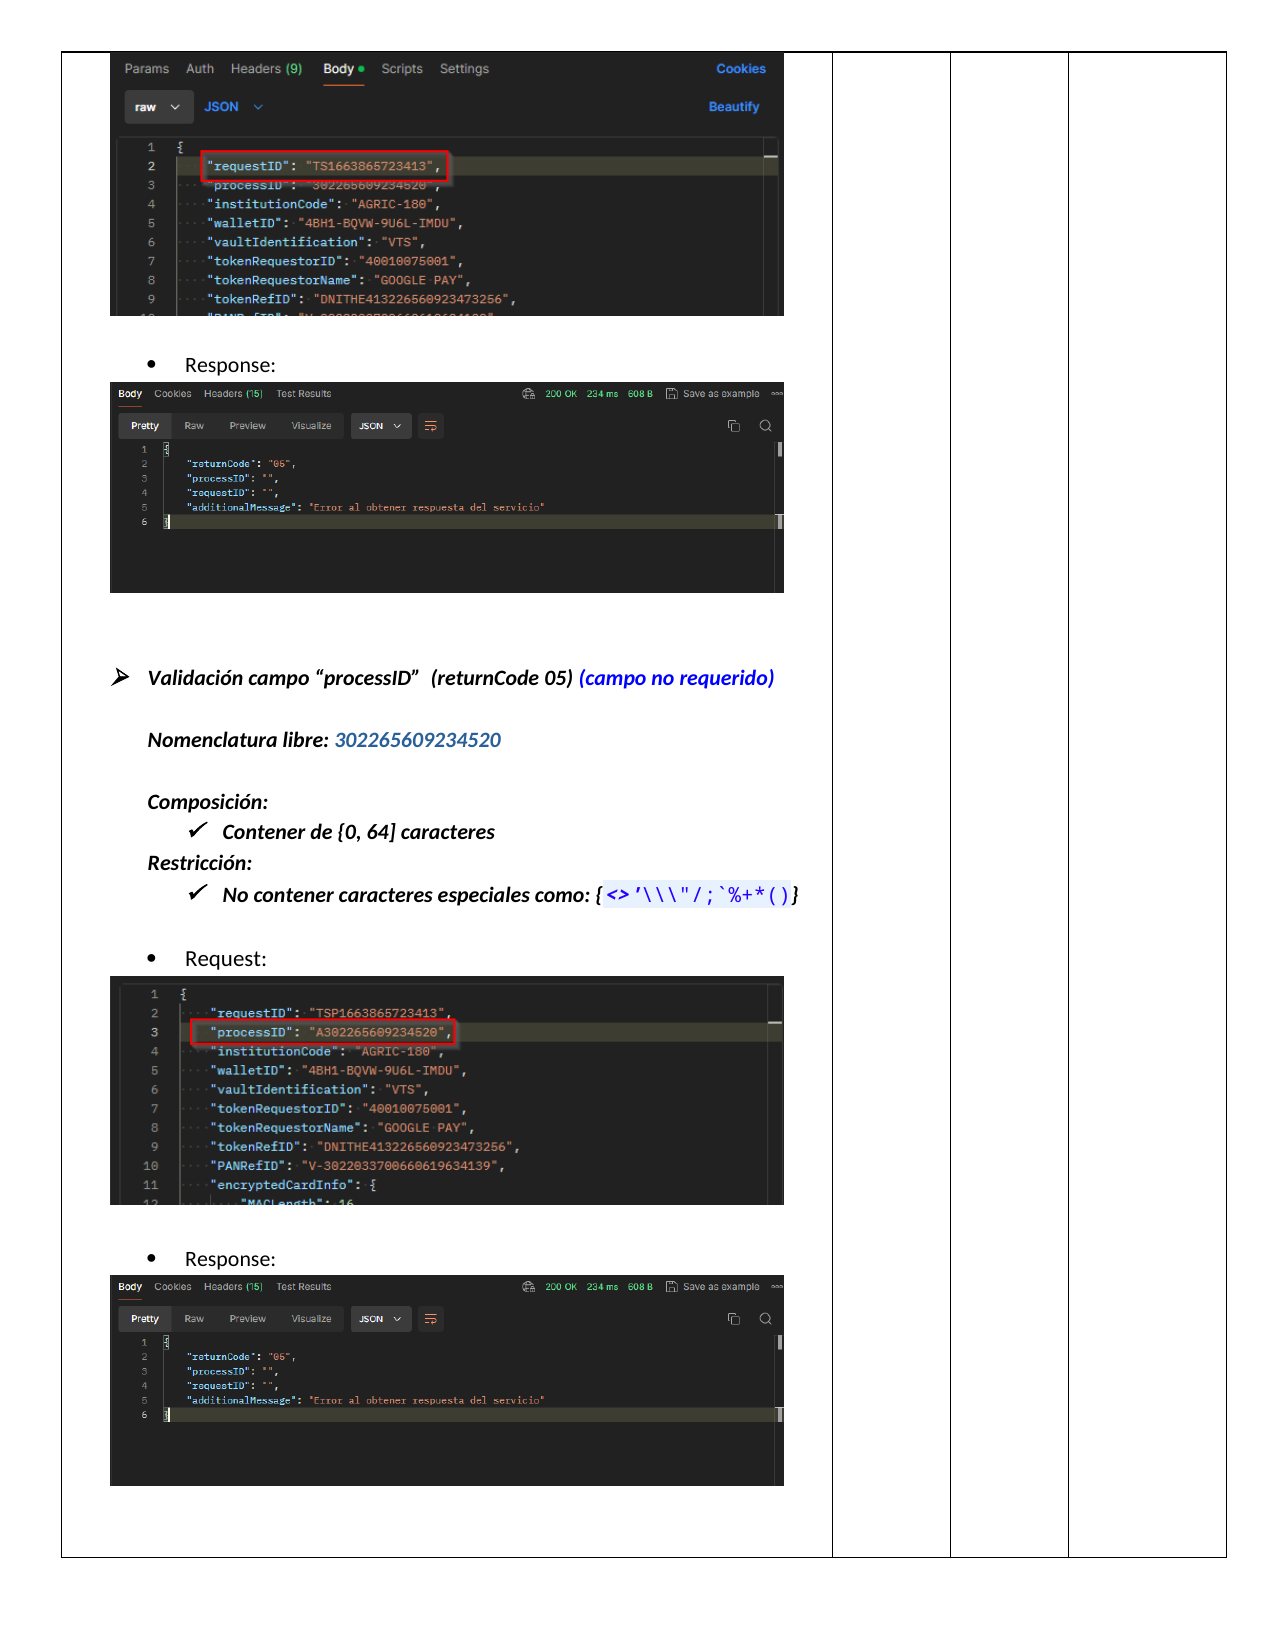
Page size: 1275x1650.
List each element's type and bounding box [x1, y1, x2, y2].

picture [110, 976, 784, 1205]
table_cell [833, 53, 950, 1557]
table_cell [951, 53, 1068, 1557]
table_cell [1069, 53, 1226, 1557]
picture [110, 52, 784, 316]
picture [110, 1275, 784, 1486]
picture [110, 382, 784, 593]
table_cell [62, 53, 832, 1557]
